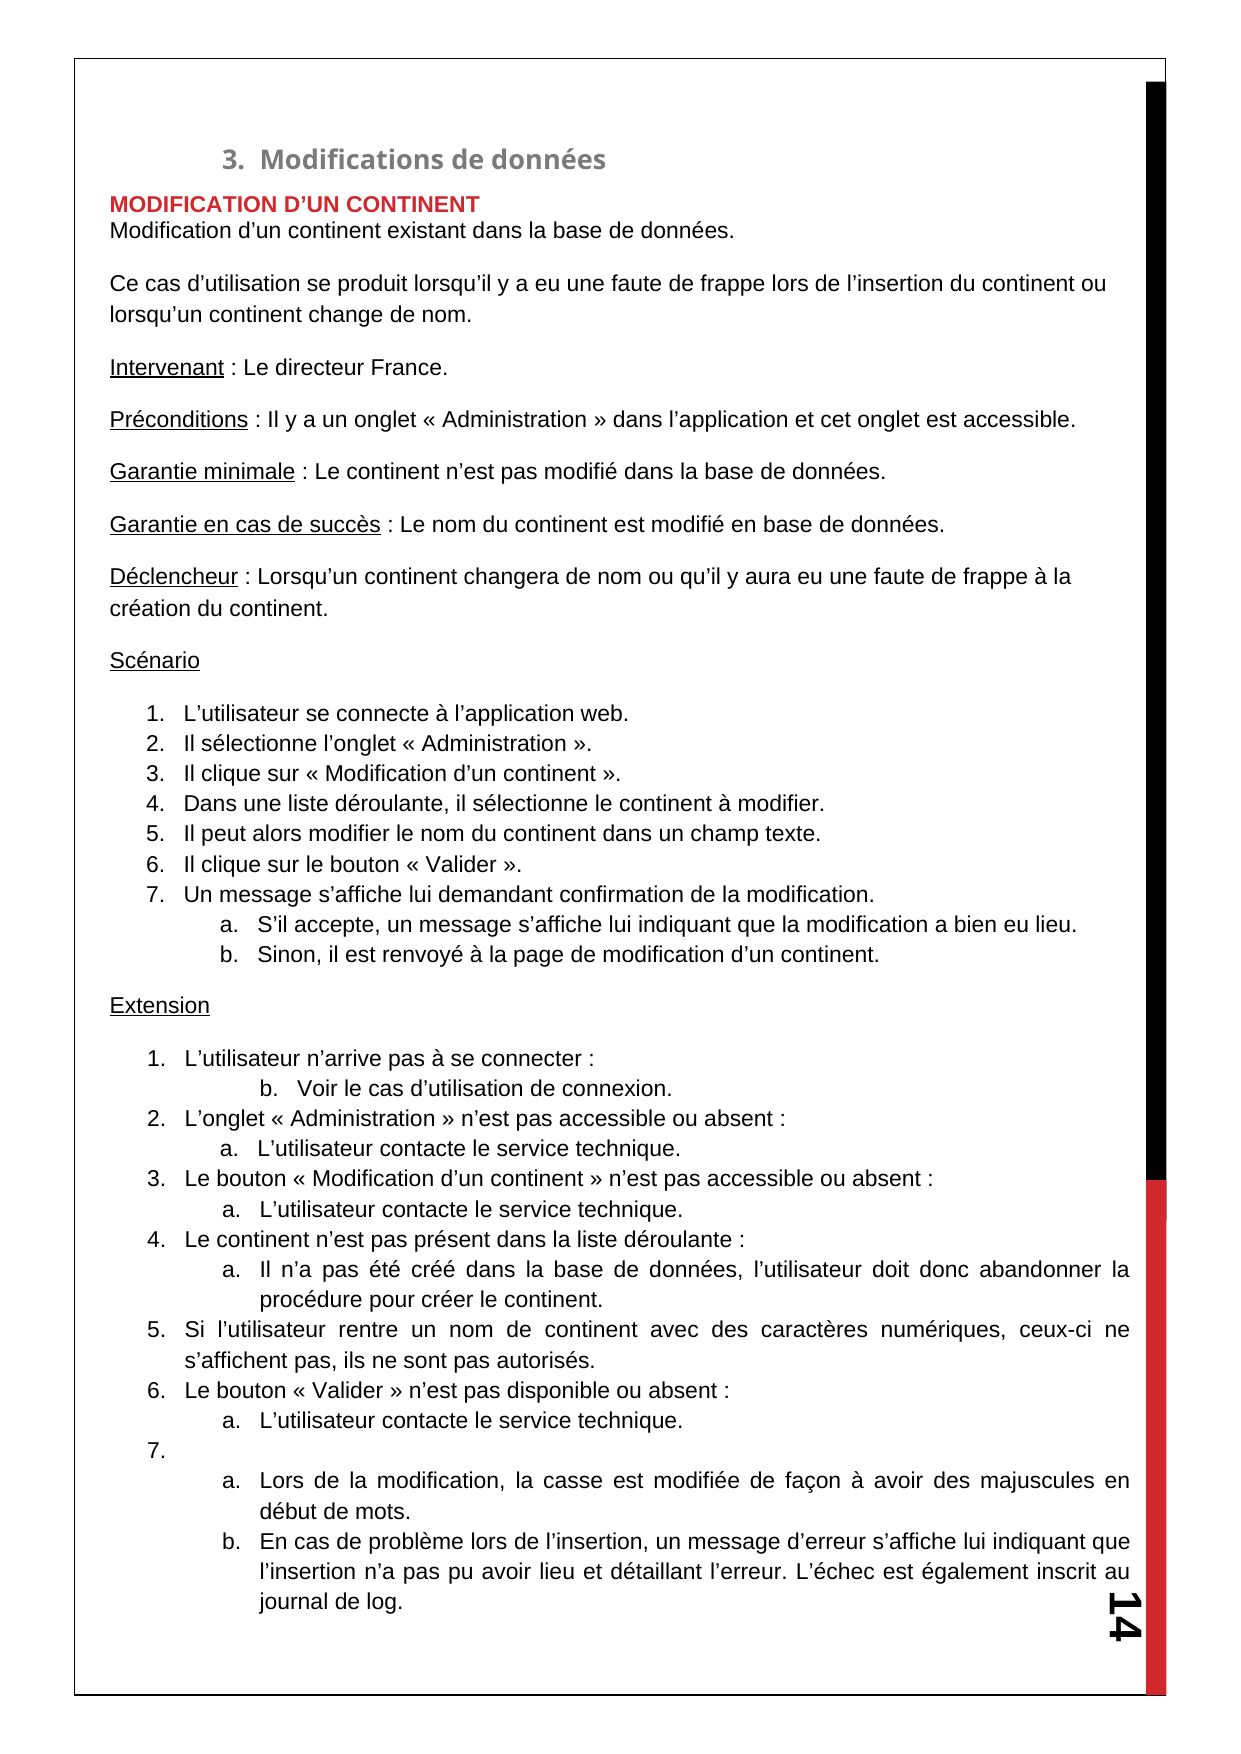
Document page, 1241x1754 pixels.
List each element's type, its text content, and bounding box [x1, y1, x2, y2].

list Il n’a pas été créé dans la base de données, l’utilisateur doit donc abandonner la procédure pour créer le continent. [222, 1256, 1131, 1313]
list L’utilisateur se connecte à l’application web. [146, 699, 1131, 726]
text Préconditions : Il y a un onglet « Administration » dans l’application et cet onglet est accessible. [109, 406, 1131, 432]
list L’utilisateur contacte le service technique. [222, 1196, 1131, 1222]
list L’onglet « Administration » n’est pas accessible ou absent : [147, 1105, 1131, 1131]
list Il clique sur le bouton « Valider ». [146, 851, 1131, 877]
list Il clique sur « Modification d’un continent ». [146, 760, 1131, 786]
list En cas de problème lors de l’insertion, un message d’erreur s’affiche lui indiquant que l’insertion n’a pas pu avoir lieu et détaillant l’erreur. L’échec est également inscrit au journal de log. [222, 1528, 1131, 1615]
text Ce cas d’utilisation se produit lorsqu’il y a eu une faute de frappe lors de l’insertion du continent ou lorsqu’un continent change de nom. [109, 269, 1131, 327]
text Déclencheur : Lorsqu’un continent changera de nom ou qu’il y aura eu une faute de frappe à la création du continent. [109, 563, 1131, 621]
subtitle Modifications de données [222, 140, 1131, 177]
text Garantie en cas de succès : Le nom du continent est modifié en base de données. [109, 511, 1131, 537]
subtitle Modification d’un continent [109, 191, 1131, 217]
text Intervenant : Le directeur France. [109, 353, 1131, 380]
text Extension [109, 992, 1131, 1018]
list Le bouton « Modification d’un continent » n’est pas accessible ou absent : [147, 1165, 1131, 1192]
list L’utilisateur contacte le service technique. [219, 1135, 1131, 1162]
list Le continent n’est pas présent dans la liste déroulante : [147, 1226, 1131, 1252]
list Le bouton « Valider » n’est pas disponible ou absent : [147, 1377, 1131, 1403]
list Un message s’affiche lui demandant confirmation de la modification. [146, 881, 1131, 907]
list Voir le cas d’utilisation de connexion. [259, 1075, 1131, 1101]
list Si l’utilisateur rentre un nom de continent avec des caractères numériques, ceux-ci ne s’affichent pas, ils ne sont pas autorisés. [147, 1316, 1131, 1373]
list Lors de la modification, la casse est modifiée de façon à avoir des majuscules en début de mots. [222, 1467, 1131, 1524]
text Modification d’un continent existant dans la base de données. [109, 217, 1131, 243]
list Il peut alors modifier le nom du continent dans un champ texte. [146, 820, 1131, 847]
list Dans une liste déroulante, il sélectionne le continent à modifier. [146, 790, 1131, 816]
list L’utilisateur n’arrive pas à se connecter : [147, 1044, 1131, 1071]
list L’utilisateur contacte le service technique. [222, 1407, 1131, 1433]
list S’il accepte, un message s’affiche lui indiquant que la modification a bien eu lieu. [219, 911, 1131, 937]
text Garantie minimale : Le continent n’est pas modifié dans la base de données. [109, 458, 1131, 485]
list Sinon, il est renvoyé à la page de modification d’un continent. [219, 941, 1131, 967]
list Il sélectionne l’onglet « Administration ». [146, 730, 1131, 756]
text Scénario [109, 647, 1131, 673]
